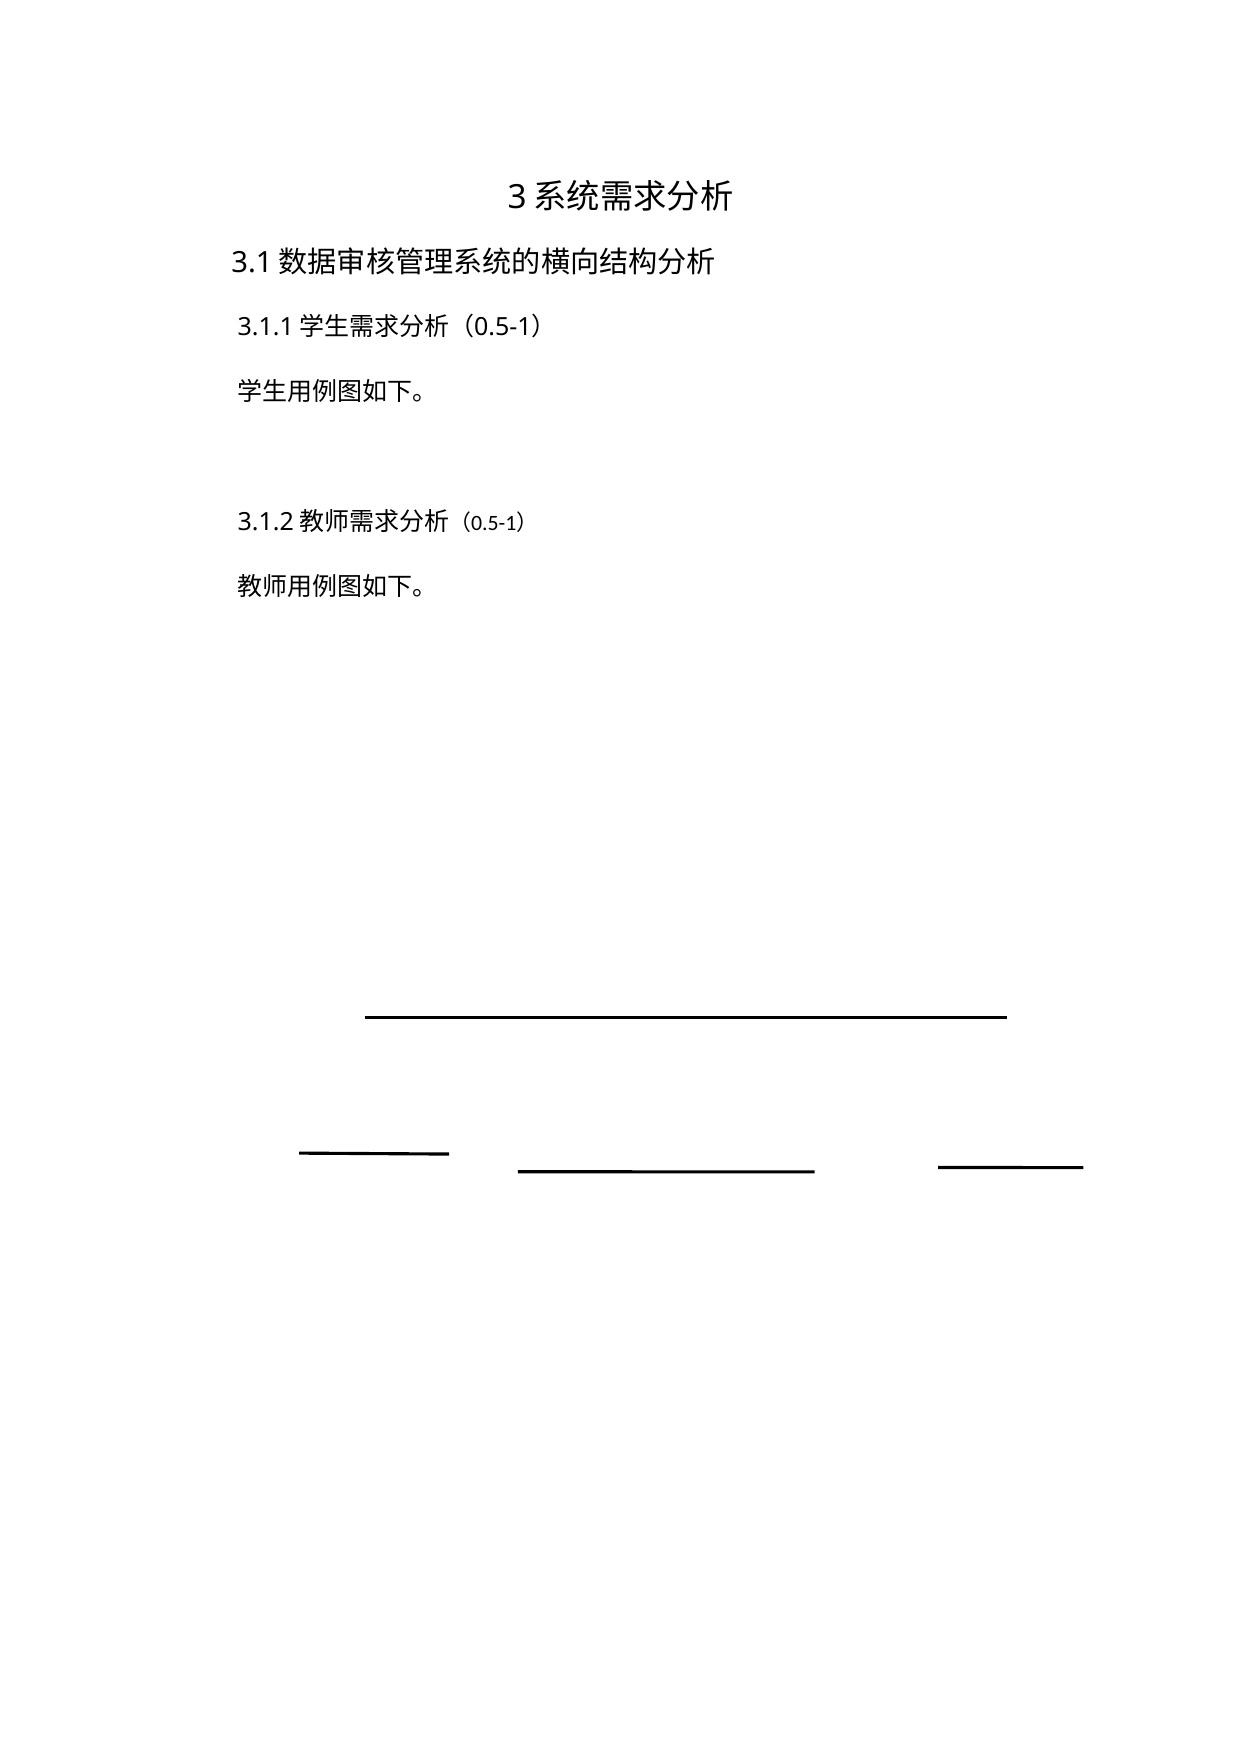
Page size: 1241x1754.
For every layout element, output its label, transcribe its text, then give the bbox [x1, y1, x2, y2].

list 3.1数据审核管理系统的横向结构分析 [187, 227, 1053, 292]
text 教师用例图如下。 [187, 552, 1053, 617]
list 3.1.2教师需求分析（0.5-1） [187, 487, 1053, 552]
text 3.1.1学生需求分析（0.5-1） [187, 292, 1053, 357]
text 学生用例图如下。 [187, 357, 1053, 422]
list 3系统需求分析 [187, 162, 1053, 227]
